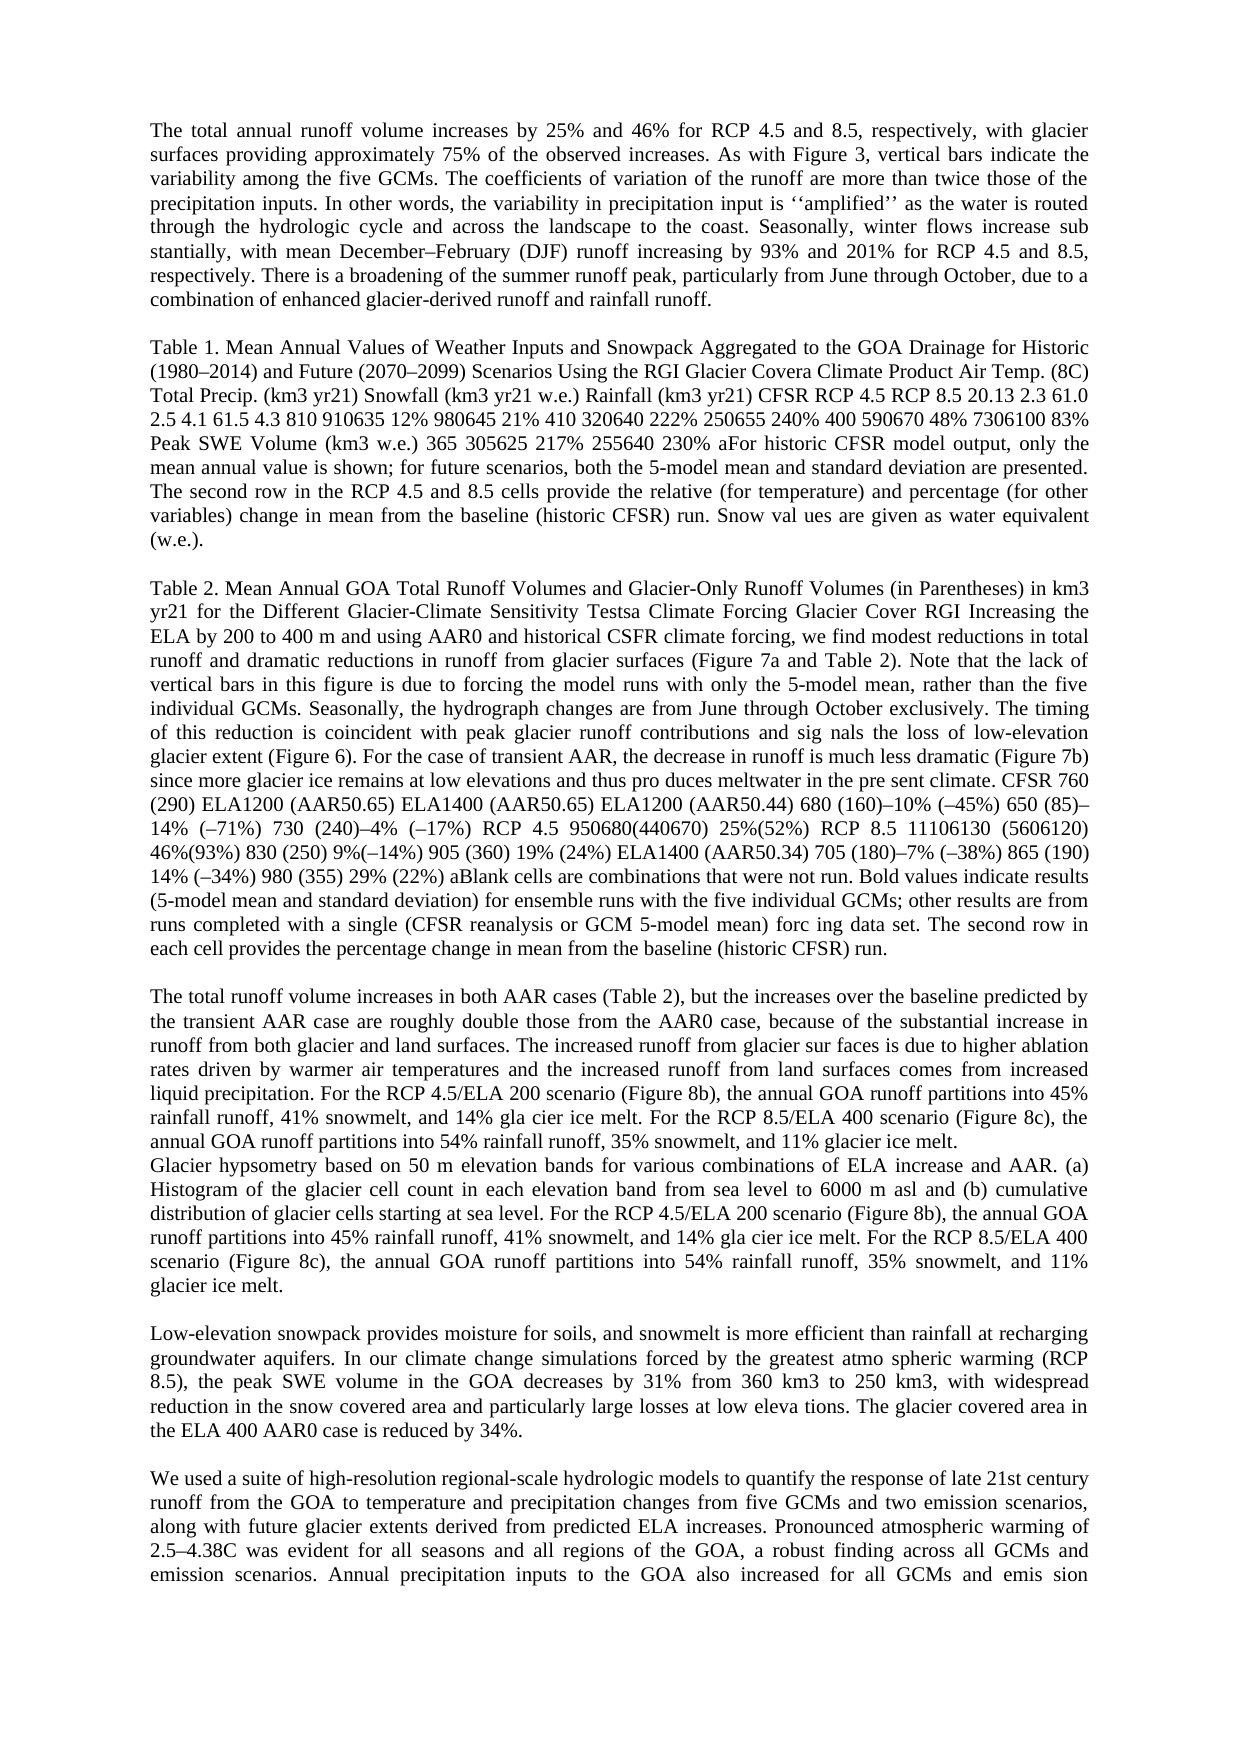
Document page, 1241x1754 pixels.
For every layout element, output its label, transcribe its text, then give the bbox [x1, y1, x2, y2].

text The total runoff volume increases in both AAR cases (Table 2), but the increases over the baseline predicted by the transient AAR case are roughly double those from the AAR0 case, because of the substantial increase in runoff from both glacier and land surfaces. The increased runoff from glacier sur faces is due to higher ablation rates driven by warmer air temperatures and the increased runoff from land surfaces comes from increased liquid precipitation. For the RCP 4.5/ELA 200 scenario (Figure 8b), the annual GOA runoff partitions into 45% rainfall runoff, 41% snowmelt, and 14% gla cier ice melt. For the RCP 8.5/ELA 400 scenario (Figure 8c), the annual GOA runoff partitions into 54% rainfall runoff, 35% snowmelt, and 11% glacier ice melt. [150, 984, 1090, 1153]
text The total annual runoff volume increases by 25% and 46% for RCP 4.5 and 8.5, respectively, with glacier surfaces providing approximately 75% of the observed increases. As with Figure 3, vertical bars indicate the variability among the five GCMs. The coefficients of variation of the runoff are more than twice those of the precipitation inputs. In other words, the variability in precipitation input is ‘‘amplified’’ as the water is routed through the hydrologic cycle and across the landscape to the coast. Seasonally, winter flows increase sub stantially, with mean December–February (DJF) runoff increasing by 93% and 201% for RCP 4.5 and 8.5, respectively. There is a broadening of the summer runoff peak, particularly from June through October, due to a combination of enhanced glacier-derived runoff and rainfall runoff. [150, 118, 1090, 311]
text Glacier hypsometry based on 50 m elevation bands for various combinations of ELA increase and AAR. (a) Histogram of the glacier cell count in each elevation band from sea level to 6000 m asl and (b) cumulative distribution of glacier cells starting at sea level. For the RCP 4.5/ELA 200 scenario (Figure 8b), the annual GOA runoff partitions into 45% rainfall runoff, 41% snowmelt, and 14% gla cier ice melt. For the RCP 8.5/ELA 400 scenario (Figure 8c), the annual GOA runoff partitions into 54% rainfall runoff, 35% snowmelt, and 11% glacier ice melt. [150, 1153, 1090, 1297]
text Low-elevation snowpack provides moisture for soils, and snowmelt is more efficient than rainfall at recharging groundwater aquifers. In our climate change simulations forced by the greatest atmo spheric warming (RCP 8.5), the peak SWE volume in the GOA decreases by 31% from 360 km3 to 250 km3, with widespread reduction in the snow covered area and particularly large losses at low eleva tions. The glacier covered area in the ELA 400 AAR0 case is reduced by 34%. [150, 1321, 1090, 1442]
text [150, 1466, 1090, 1586]
text Table 1. Mean Annual Values of Weather Inputs and Snowpack Aggregated to the GOA Drainage for Historic (1980–2014) and Future (2070–2099) Scenarios Using the RGI Glacier Covera Climate Product Air Temp. (8C) Total Precip. (km3 yr21) Snowfall (km3 yr21 w.e.) Rainfall (km3 yr21) CFSR RCP 4.5 RCP 8.5 20.13 2.3 61.0 2.5 4.1 61.5 4.3 810 910635 12% 980645 21% 410 320640 222% 250655 240% 400 590670 48% 7306100 83% Peak SWE Volume (km3 w.e.) 365 305625 217% 255640 230% aFor historic CFSR model output, only the mean annual value is shown; for future scenarios, both the 5-model mean and standard deviation are presented. The second row in the RCP 4.5 and 8.5 cells provide the relative (for temperature) and percentage (for other variables) change in mean from the baseline (historic CFSR) run. Snow val ues are given as water equivalent (w.e.). [150, 335, 1090, 551]
text Table 2. Mean Annual GOA Total Runoff Volumes and Glacier-Only Runoff Volumes (in Parentheses) in km3 yr21 for the Different Glacier-Climate Sensitivity Testsa Climate Forcing Glacier Cover RGI Increasing the ELA by 200 to 400 m and using AAR0 and historical CSFR climate forcing, we find modest reductions in total runoff and dramatic reductions in runoff from glacier surfaces (Figure 7a and Table 2). Note that the lack of vertical bars in this figure is due to forcing the model runs with only the 5-model mean, rather than the five individual GCMs. Seasonally, the hydrograph changes are from June through October exclusively. The timing of this reduction is coincident with peak glacier runoff contributions and sig nals the loss of low-elevation glacier extent (Figure 6). For the case of transient AAR, the decrease in runoff is much less dramatic (Figure 7b) since more glacier ice remains at low elevations and thus pro duces meltwater in the pre sent climate. CFSR 760 (290) ELA1200 (AAR50.65) ELA1400 (AAR50.65) ELA1200 (AAR50.44) 680 (160)–10% (–45%) 650 (85)–14% (–71%) 730 (240)–4% (–17%) RCP 4.5 950680(440670) 25%(52%) RCP 8.5 11106130 (5606120) 46%(93%) 830 (250) 9%(–14%) 905 (360) 19% (24%) ELA1400 (AAR50.34) 705 (180)–7% (–38%) 865 (190) 14% (–34%) 980 (355) 29% (22%) aBlank cells are combinations that were not run. Bold values indicate results (5-model mean and standard deviation) for ensemble runs with the five individual GCMs; other results are from runs completed with a single (CFSR reanalysis or GCM 5-model mean) forc ing data set. The second row in each cell provides the percentage change in mean from the baseline (historic CFSR) run. [150, 575, 1090, 960]
